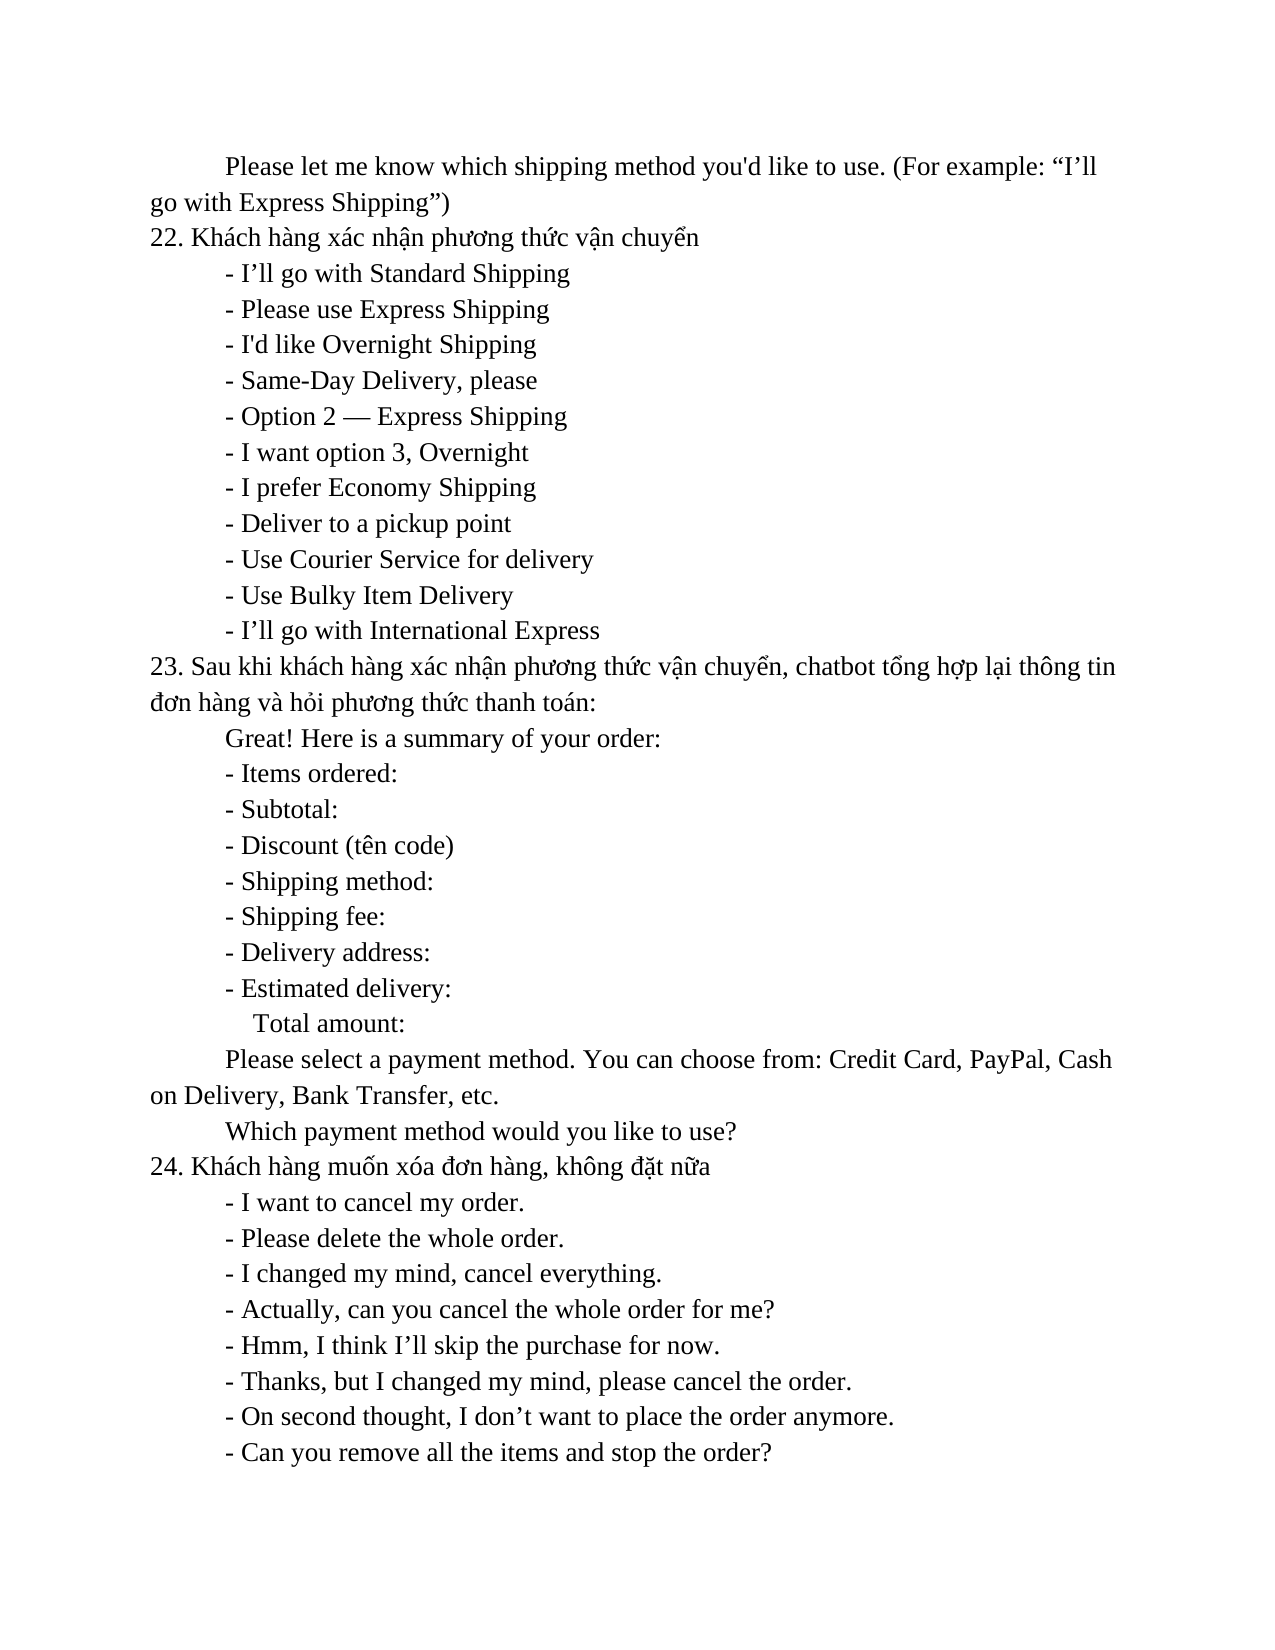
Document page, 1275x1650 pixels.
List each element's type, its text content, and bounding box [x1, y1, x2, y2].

text - Shipping method: [150, 864, 1125, 896]
text - I'd like Overnight Shipping [150, 329, 1125, 360]
text - Actually, can you cancel the whole order for me? [150, 1293, 1125, 1324]
text - I prefer Economy Shipping [150, 472, 1125, 503]
text - I changed my mind, cancel everything. [150, 1258, 1125, 1289]
text - Discount (tên code) [150, 829, 1125, 860]
text - Option 2 — Express Shipping [150, 400, 1125, 431]
text - Use Courier Service for delivery [150, 543, 1125, 574]
text 22. Khách hàng xác nhận phương thức vận chuyển [150, 221, 1125, 253]
text 23. Sau khi khách hàng xác nhận phương thức vận chuyển, chatbot tổng hợp lại thông tin đơn hàng và hỏi phương thức thanh toán: [150, 650, 1125, 717]
text 24. Khách hàng muốn xóa đơn hàng, không đặt nữa [150, 1150, 1125, 1182]
text - I’ll go with International Express [150, 614, 1125, 646]
text - Can you remove all the items and stop the order? [150, 1436, 1125, 1467]
text - I’ll go with Standard Shipping [150, 257, 1125, 288]
text Great! Here is a summary of your order: [150, 722, 1125, 753]
text - Shipping fee: [150, 900, 1125, 931]
text - I want to cancel my order. [150, 1186, 1125, 1217]
text - Thanks, but I changed my mind, please cancel the order. [150, 1365, 1125, 1396]
text Which payment method would you like to use? [150, 1115, 1125, 1146]
text Please let me know which shipping method you'd like to use. (For example: “I’ll go with Express Shipping”) [150, 150, 1125, 217]
text - Estimated delivery: [150, 972, 1125, 1003]
text - Use Bulky Item Delivery [150, 579, 1125, 610]
text 🛒 Total amount: [150, 1007, 1125, 1039]
text - Please use Express Shipping [150, 293, 1125, 324]
text - Deliver to a pickup point [150, 507, 1125, 538]
text - Delivery address: [150, 936, 1125, 967]
text Please select a payment method. You can choose from: Credit Card, PayPal, Cash on Delivery, Bank Transfer, etc. [150, 1043, 1125, 1110]
text - I want option 3, Overnight [150, 436, 1125, 467]
text - Items ordered: [150, 757, 1125, 788]
text - Hmm, I think I’ll skip the purchase for now. [150, 1329, 1125, 1360]
text - Subtotal: [150, 793, 1125, 824]
text - Same-Day Delivery, please [150, 364, 1125, 396]
text - On second thought, I don’t want to place the order anymore. [150, 1401, 1125, 1432]
text - Please delete the whole order. [150, 1222, 1125, 1253]
